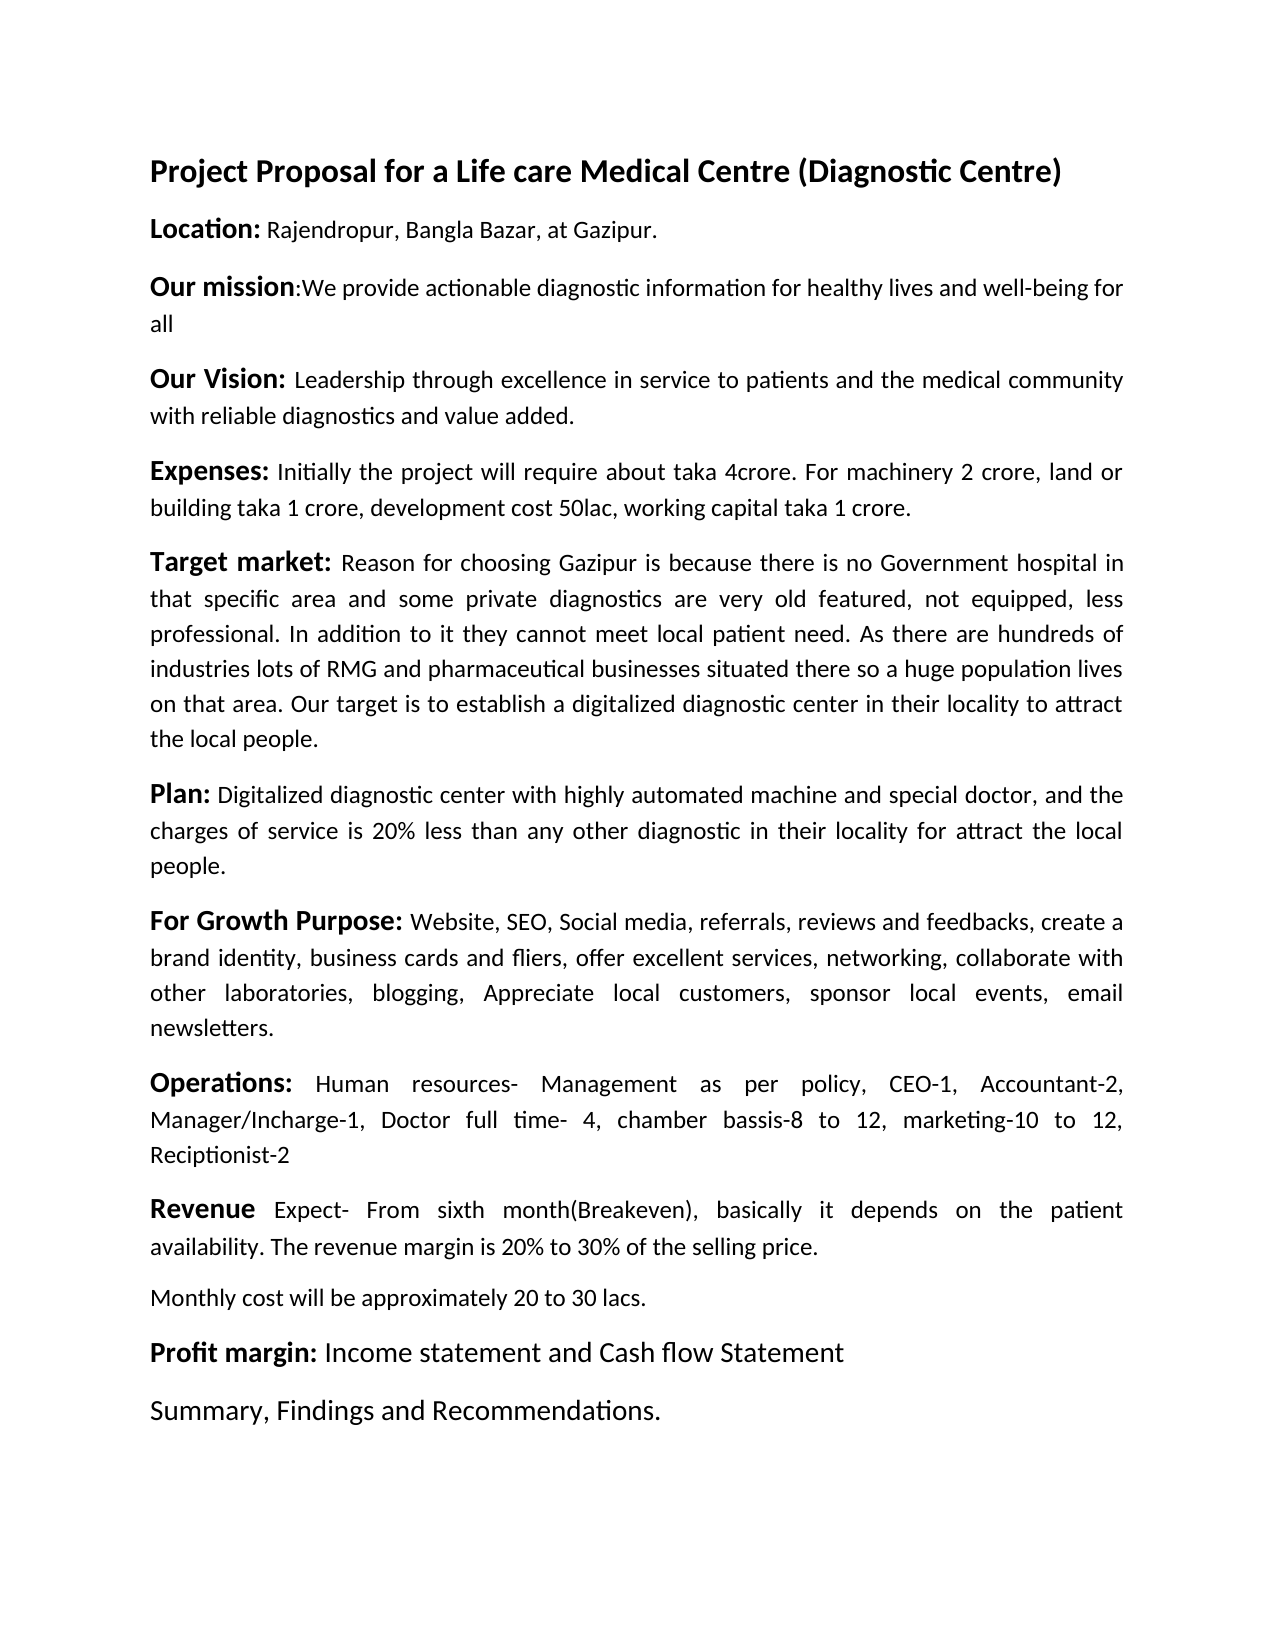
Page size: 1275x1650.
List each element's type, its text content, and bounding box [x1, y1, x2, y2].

text Our mission:We provide actionable diagnostic information for healthy lives and well-being for all [150, 268, 1125, 339]
text Revenue Expect- From sixth month(Breakeven), basically it depends on the patient availability. The revenue margin is 20% to 30% of the selling price. [150, 1191, 1125, 1261]
text Summary, Findings and Recommendations. [150, 1392, 1125, 1427]
text Monthly cost will be approximately 20 to 30 lacs. [150, 1282, 1125, 1313]
text Our Vision: Leadership through excellence in service to patients and the medical community with reliable diagnostics and value added. [150, 360, 1125, 431]
text Expenses: Initially the project will require about taka 4crore. For machinery 2 crore, land or building taka 1 crore, development cost 50lac, working capital taka 1 crore. [150, 452, 1125, 522]
text Target market: Reason for choosing Gazipur is because there is no Government hospital in that specific area and some private diagnostics are very old featured, not equipped, less professional. In addition to it they cannot meet local patient need. As there are hundreds of industries lots of RMG and pharmaceutical businesses situated there so a huge population lives on that area. Our target is to establish a digitalized diagnostic center in their locality to attract the local people. [150, 543, 1125, 754]
text Operations: Human resources- Management as per policy, CEO-1, Accountant-2, Manager/Incharge-1, Doctor full time- 4, chamber bassis-8 to 12, marketing-10 to 12, Reciptionist-2 [150, 1064, 1125, 1169]
text Location: Rajendropur, Bangla Bazar, at Gazipur. [150, 211, 1125, 246]
text Profit margin: Income statement and Cash flow Statement [150, 1334, 1125, 1370]
text Plan: Digitalized diagnostic center with highly automated machine and special doctor, and the charges of service is 20% less than any other diagnostic in their locality for attract the local people. [150, 775, 1125, 881]
text Project Proposal for a Life care Medical Centre (Diagnostic Centre) [150, 150, 1125, 191]
text For Growth Purpose: Website, SEO, Social media, referrals, reviews and feedbacks, create a brand identity, business cards and fliers, offer excellent services, networking, collaborate with other laboratories, blogging, Appreciate local customers, sponsor local events, email newsletters. [150, 902, 1125, 1043]
